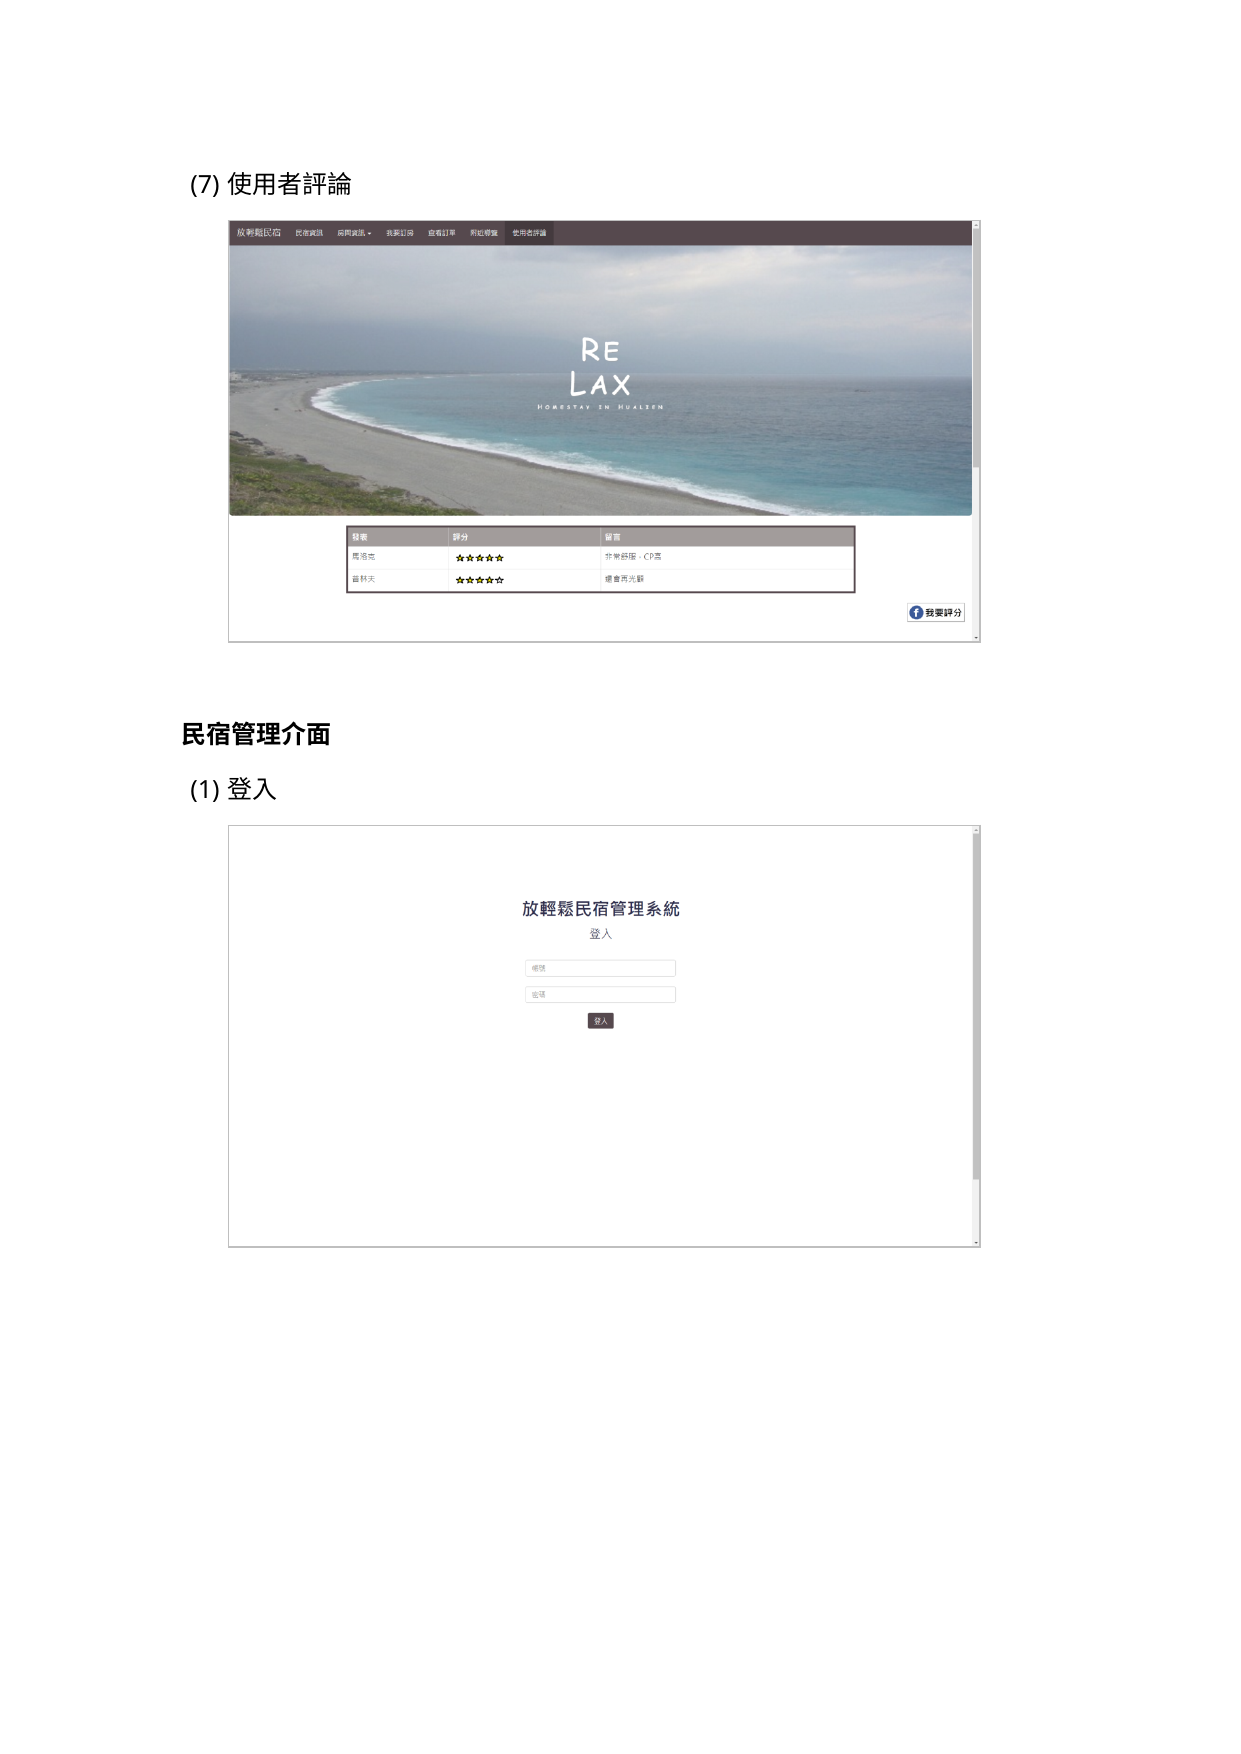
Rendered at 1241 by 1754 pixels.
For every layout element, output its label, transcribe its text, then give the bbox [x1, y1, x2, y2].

picture [229, 826, 979, 1246]
list 登入 [190, 769, 1125, 806]
text 民宿管理介面 [181, 714, 1125, 751]
list 使用者評論 [190, 164, 1125, 201]
picture [229, 221, 979, 641]
